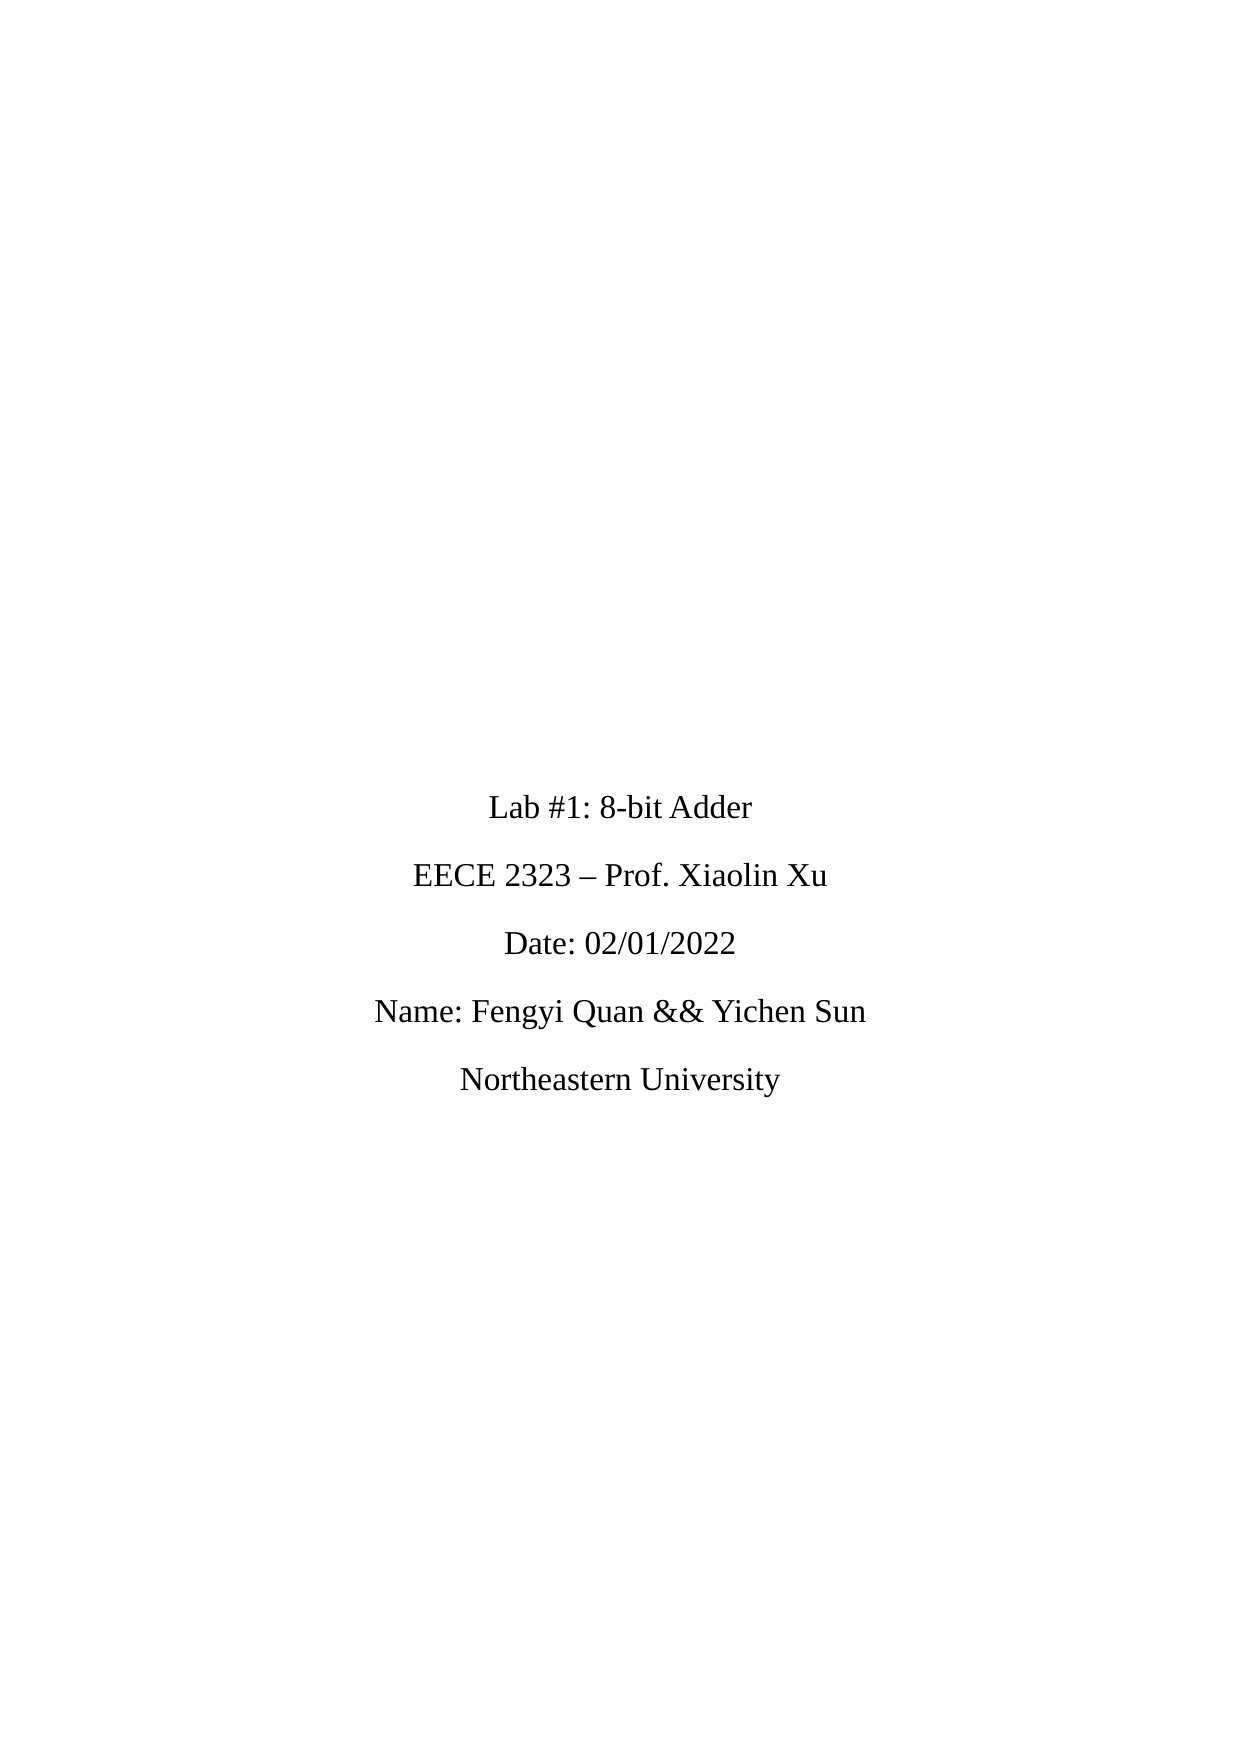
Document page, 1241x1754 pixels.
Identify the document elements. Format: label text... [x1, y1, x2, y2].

text Name: Fengyi Quan && Yichen Sun [150, 978, 1090, 1043]
text EECE 2323 – Prof. Xiaolin Xu [150, 842, 1090, 907]
text Northeastern University [150, 1046, 1090, 1111]
text Lab #1: 8-bit Adder [150, 774, 1090, 839]
text Date: 02/01/2022 [150, 910, 1090, 975]
